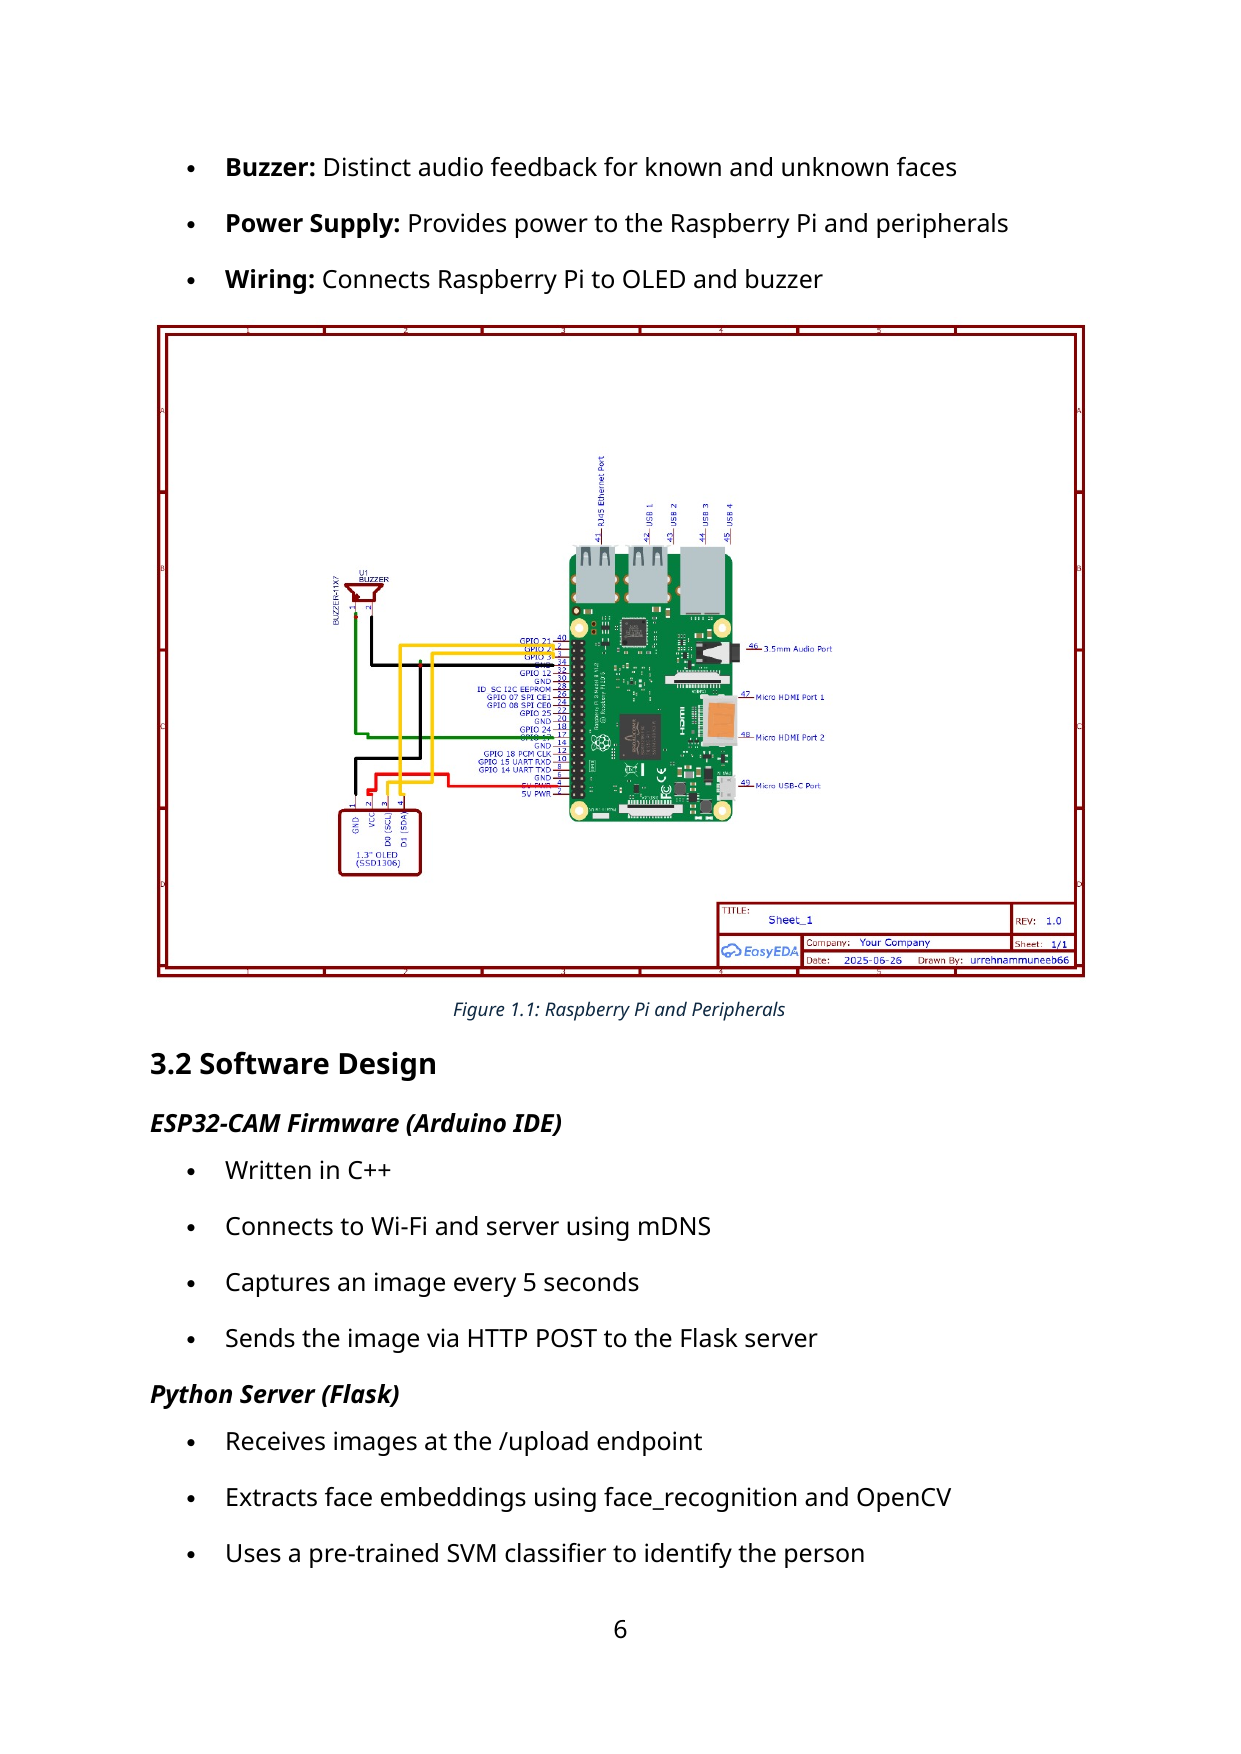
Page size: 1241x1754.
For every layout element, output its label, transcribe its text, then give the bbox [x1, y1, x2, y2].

list Receives images at the /upload endpoint [187, 1424, 1090, 1458]
list Captures an image every 5 seconds [187, 1264, 1090, 1299]
list Connects to Wi-Fi and server using mDNS [187, 1209, 1090, 1243]
list Buzzer: Distinct audio feedback for known and unknown faces [187, 150, 1090, 184]
subtitle ESP32-CAM Firmware (Arduino IDE) [150, 1105, 1090, 1139]
subtitle 3.2 Software Design [150, 1043, 1090, 1083]
list Wiring: Connects Raspberry Pi to OLED and buzzer [187, 262, 1090, 296]
list Extracts face embeddings using face_recognition and OpenCV [187, 1479, 1090, 1514]
subtitle Python Server (Flask) [150, 1376, 1090, 1410]
list Sends the image via HTTP POST to the Flask server [187, 1320, 1090, 1354]
list Uses a pre-trained SVM classifier to identify the person [187, 1535, 1090, 1569]
list Written in C++ [187, 1153, 1090, 1187]
picture [150, 317, 1091, 983]
list Power Supply: Provides power to the Raspberry Pi and peripherals [187, 206, 1090, 240]
